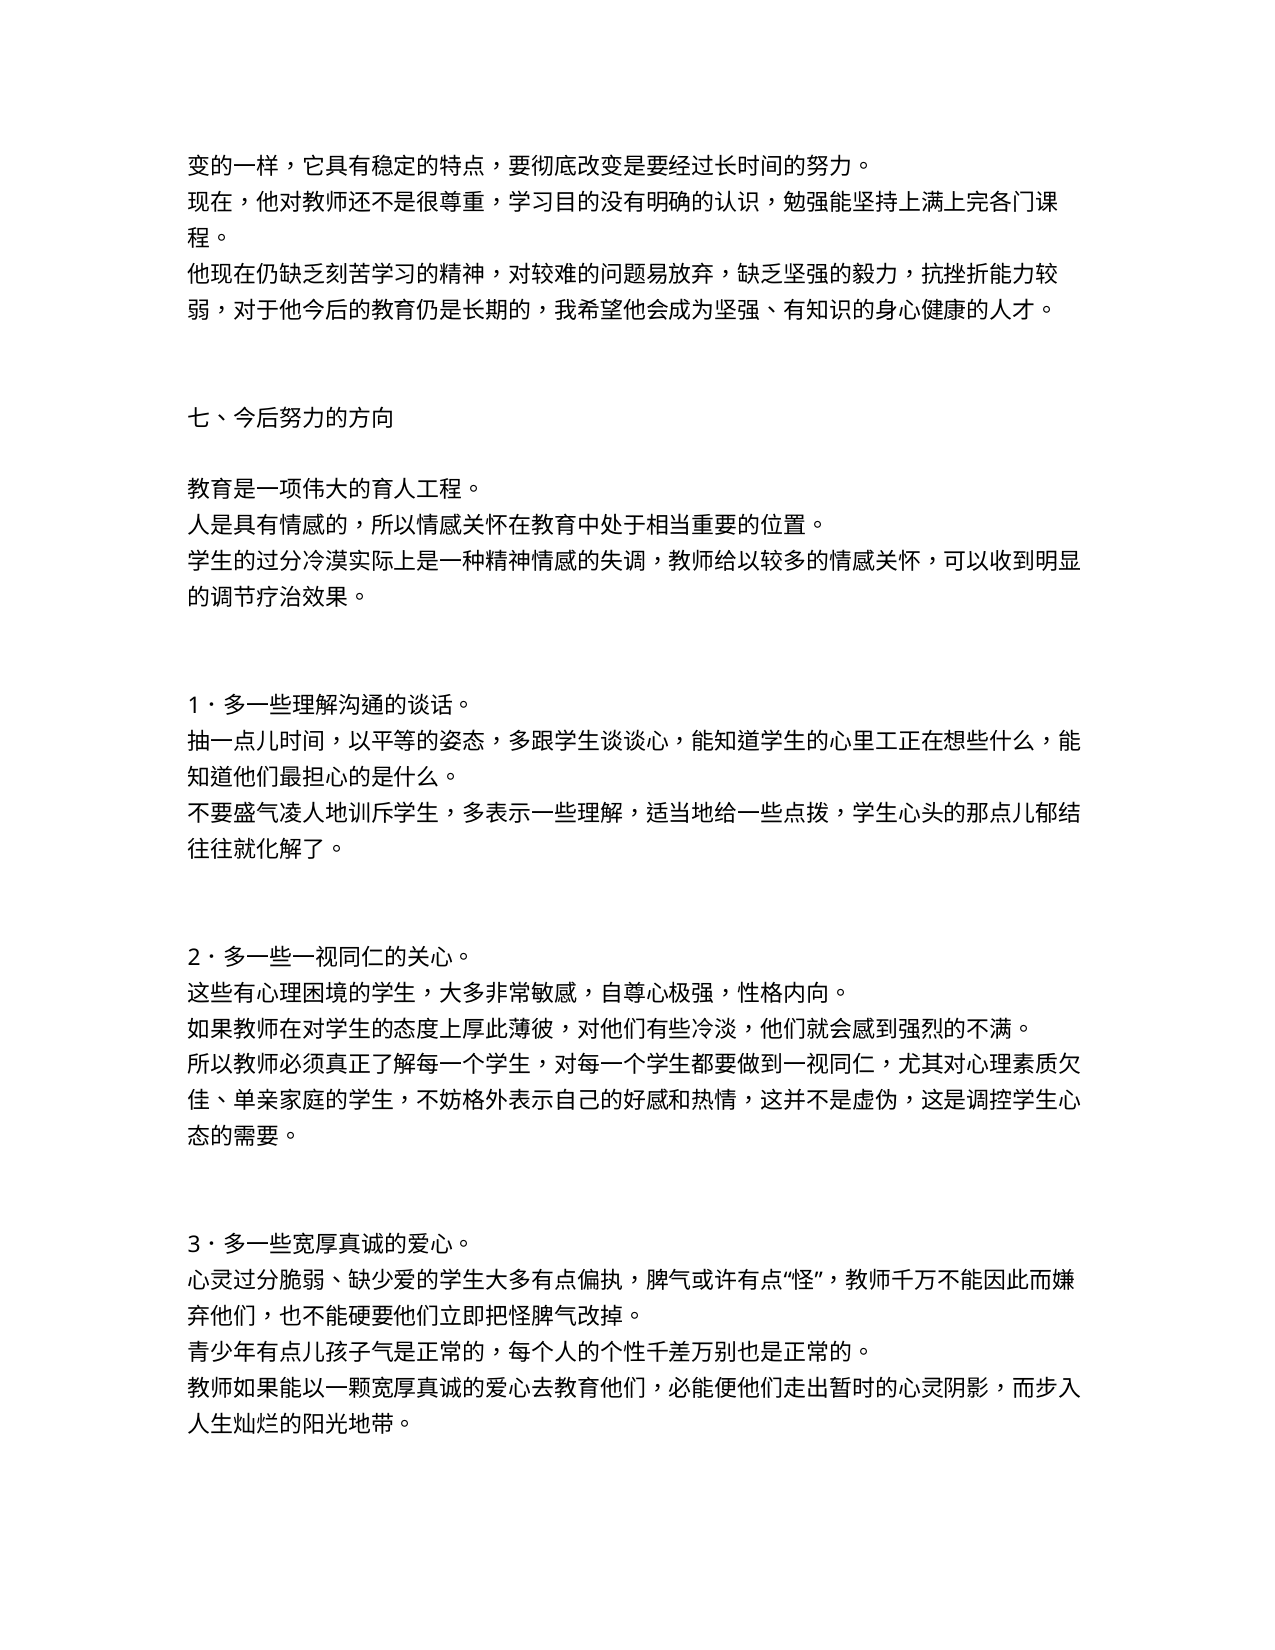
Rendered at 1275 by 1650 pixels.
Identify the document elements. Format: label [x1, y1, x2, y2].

text [187, 150, 1087, 1475]
